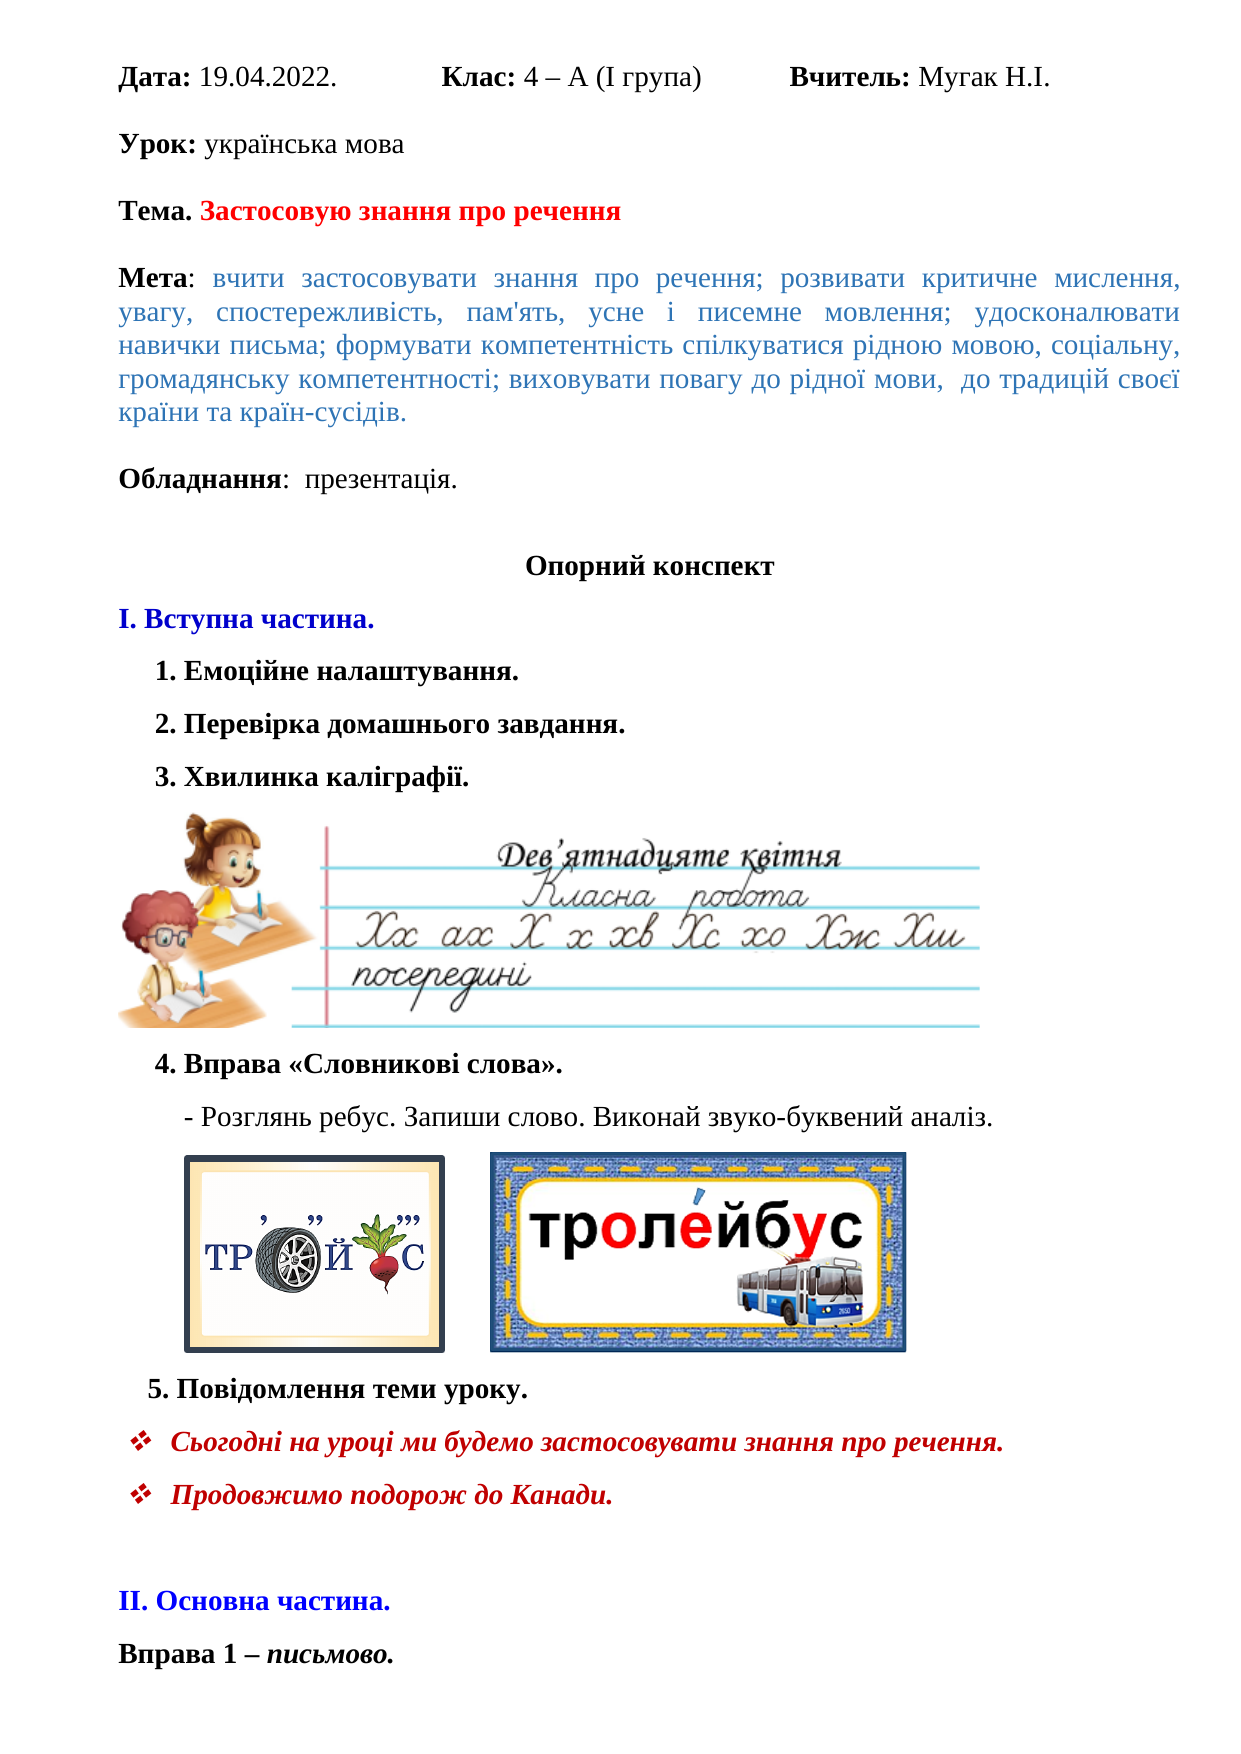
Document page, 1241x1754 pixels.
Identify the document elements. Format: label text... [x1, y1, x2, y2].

text 1. Емоційне налаштування. [118, 653, 1181, 687]
text 4. Вправа «Словникові слова». [118, 1046, 1181, 1080]
text Урок: українська мова [118, 126, 1139, 160]
text Обладнання: презентація. [118, 462, 1181, 495]
text Дата: 19.04.2022. Клас: 4 – А (І група) Вчитель: Мугак Н.І. [118, 59, 1139, 93]
text Тема. Застосовую знання про речення [118, 193, 1139, 227]
text Вправа 1 – письмово. [118, 1636, 1181, 1669]
text І. Вступна частина. [118, 601, 1181, 634]
text - Розглянь ребус. Запиши слово. Виконай звуко-буквений аналіз. [118, 1099, 1181, 1133]
text ІІ. Основна частина. [118, 1583, 1181, 1617]
picture [190, 1162, 439, 1347]
text 3. Хвилинка каліграфії. [118, 759, 1181, 793]
text Опорний конспект [118, 548, 1181, 581]
text 2. Перевірка домашнього завдання. [118, 706, 1181, 740]
text Мета: вчити застосовувати знання про речення; розвивати критичне мислення, увагу, спостережливість, пам'ять, усне і писемне мовлення; удосконалювати навички письма; формувати компетентність спілкуватися рідною мовою, соціальну, громадянську компетентності; виховувати повагу до рідної мови, до традицій своєї країни та країн-сусідів. [118, 260, 1181, 428]
text 5. Повідомлення теми уроку. [118, 1372, 1181, 1405]
picture [118, 812, 980, 1028]
picture [490, 1152, 907, 1353]
list Сьогодні на уроці ми будемо застосовувати знання про речення. [118, 1424, 1181, 1458]
list Продовжимо подорож до Канади. [118, 1477, 1181, 1511]
